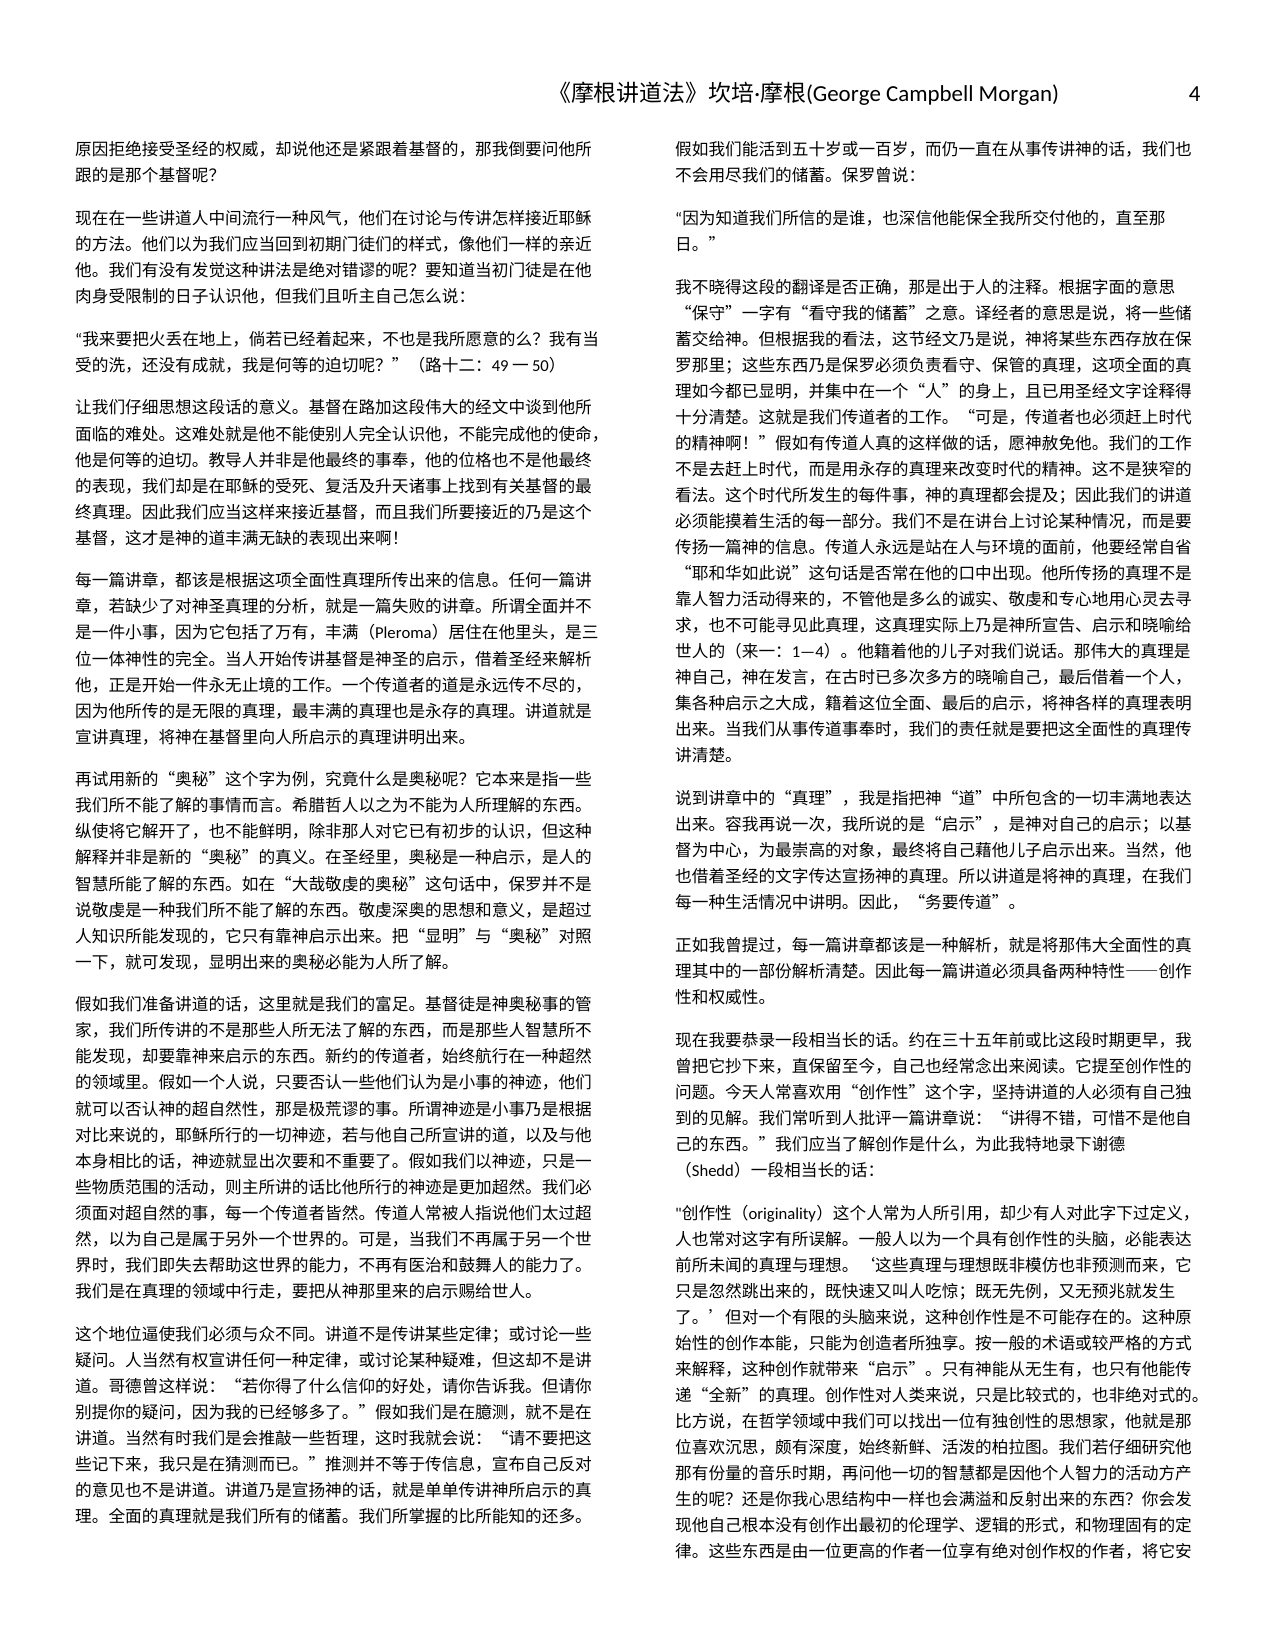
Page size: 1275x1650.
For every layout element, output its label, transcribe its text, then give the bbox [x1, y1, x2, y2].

text 我不晓得这段的翻译是否正确，那是出于人的注释。根据字面的意思“保守”一字有“看守我的储蓄”之意。译经者的意思是说，将一些储蓄交给神。但根据我的看法，这节经文乃是说，神将某些东西存放在保罗那里；这些东西乃是保罗必须负责看守、保管的真理，这项全面的真理如今都已显明，并集中在一个“人”的身上，且已用圣经文字诠释得十分清楚。这就是我们传道者的工作。“可是，传道者也必须赶上时代的精神啊！”假如有传道人真的这样做的话，愿神赦免他。我们的工作不是去赶上时代，而是用永存的真理来改变时代的精神。这不是狭窄的看法。这个时代所发生的每件事，神的真理都会提及；因此我们的讲道必须能摸着生活的每一部分。我们不是在讲台上讨论某种情况，而是要传扬一篇神的信息。传道人永远是站在人与环境的面前，他要经常自省“耶和华如此说”这句话是否常在他的口中出现。他所传扬的真理不是靠人智力活动得来的，不管他是多么的诚实、敬虔和专心地用心灵去寻求，也不可能寻见此真理，这真理实际上乃是神所宣告、启示和晓喻给世人的（来一：1—4）。他籍着他的儿子对我们说话。那伟大的真理是神自己，神在发言，在古时已多次多方的晓喻自己，最后借着一个人，集各种启示之大成，籍着这位全面、最后的启示，将神各样的真理表明出来。当我们从事传道事奉时，我们的责任就是要把这全面性的真理传讲清楚。 [675, 274, 1200, 767]
text 正如我曾提过，每一篇讲章都该是一种解析，就是将那伟大全面性的真理其中的一部份解析清楚。因此每一篇讲道必须具备两种特性——创作性和权威性。 [675, 932, 1200, 1008]
text 每一篇讲章，都该是根据这项全面性真理所传出来的信息。任何一篇讲章，若缺少了对神圣真理的分析，就是一篇失败的讲章。所谓全面并不是一件小事，因为它包括了万有，丰满（Pleroma）居住在他里头，是三位一体神性的完全。当人开始传讲基督是神圣的启示，借着圣经来解析他，正是开始一件永无止境的工作。一个传道者的道是永远传不尽的，因为他所传的是无限的真理，最丰满的真理也是永存的真理。讲道就是宣讲真理，将神在基督里向人所启示的真理讲明出来。 [75, 567, 600, 748]
text 假如我们准备讲道的话，这里就是我们的富足。基督徒是神奥秘事的管家，我们所传讲的不是那些人所无法了解的东西，而是那些人智慧所不能发现，却要靠神来启示的东西。新约的传道者，始终航行在一种超然的领域里。假如一个人说，只要否认一些他们认为是小事的神迹，他们就可以否认神的超自然性，那是极荒谬的事。所谓神迹是小事乃是根据对比来说的，耶稣所行的一切神迹，若与他自己所宣讲的道，以及与他本身相比的话，神迹就显出次要和不重要了。假如我们以神迹，只是一些物质范围的活动，则主所讲的话比他所行的神迹是更加超然。我们必须面对超自然的事，每一个传道者皆然。传道人常被人指说他们太过超然，以为自己是属于另外一个世界的。可是，当我们不再属于另一个世界时，我们即失去帮助这世界的能力，不再有医治和鼓舞人的能力了。我们是在真理的领域中行走，要把从神那里来的启示赐给世人。 [75, 991, 600, 1302]
text 现在我要恭录一段相当长的话。约在三十五年前或比这段时期更早，我曾把它抄下来，直保留至今，自己也经常念出来阅读。它提至创作性的问题。今天人常喜欢用“创作性”这个字，坚持讲道的人必须有自己独到的见解。我们常听到人批评一篇讲章说：“讲得不错，可惜不是他自己的东西。”我们应当了解创作是什么，为此我特地录下谢德（Shedd）一段相当长的话： [675, 1027, 1200, 1181]
text “我来要把火丢在地上，倘若已经着起来，不也是我所愿意的么？我有当受的洗，还没有成就，我是何等的迫切呢？”（路十二：49一50） [75, 326, 600, 376]
text “因为知道我们所信的是谁，也深信他能保全我所交付他的，直至那日。” [675, 205, 1200, 255]
text 现在在一些讲道人中间流行一种风气，他们在讨论与传讲怎样接近耶稣的方法。他们以为我们应当回到初期门徒们的样式，像他们一样的亲近他。我们有没有发觉这种讲法是绝对错谬的呢？要知道当初门徒是在他肉身受限制的日子认识他，但我们且听主自己怎么说： [75, 205, 600, 307]
text 这个地位逼使我们必须与众不同。讲道不是传讲某些定律；或讨论一些疑问。人当然有权宣讲任何一种定律，或讨论某种疑难，但这却不是讲道。哥德曾这样说：“若你得了什么信仰的好处，请你告诉我。但请你别提你的疑问，因为我的已经够多了。”假如我们是在臆测，就不是在讲道。当然有时我们是会推敲一些哲理，这时我就会说：“请不要把这些记下来，我只是在猜测而已。”推测并不等于传信息，宣布自己反对的意见也不是讲道。讲道乃是宣扬神的话，就是单单传讲神所启示的真理。全面的真理就是我们所有的储蓄。我们所掌握的比所能知的还多。假如我们能活到五十岁或一百岁，而仍一直在从事传讲神的话，我们也不会用尽我们的储蓄。保罗曾说： [75, 1321, 600, 1527]
text 说到讲章中的“真理”，我是指把神“道”中所包含的一切丰满地表达出来。容我再说一次，我所说的是“启示”，是神对自己的启示；以基督为中心，为最崇高的对象，最终将自己藉他儿子启示出来。当然，他也借着圣经的文字传达宣扬神的真理。所以讲道是将神的真理，在我们每一种生活情况中讲明。因此，“务要传道”。 [675, 785, 1200, 913]
text 再试用新的“奥秘”这个字为例，究竟什么是奥秘呢？它本来是指一些我们所不能了解的事情而言。希腊哲人以之为不能为人所理解的东西。纵使将它解开了，也不能鲜明，除非那人对它已有初步的认识，但这种解释并非是新的“奥秘”的真义。在圣经里，奥秘是一种启示，是人的智慧所能了解的东西。如在“大哉敬虔的奥秘”这句话中，保罗并不是说敬虔是一种我们所不能了解的东西。敬虔深奥的思想和意义，是超过人知识所能发现的，它只有靠神启示出来。把“显明”与“奥秘”对照一下，就可发现，显明出来的奥秘必能为人所了解。 [75, 766, 600, 973]
text 让我们仔细思想这段话的意义。基督在路加这段伟大的经文中谈到他所面临的难处。这难处就是他不能使别人完全认识他，不能完成他的使命，他是何等的迫切。教导人并非是他最终的事奉，他的位格也不是他最终的表现，我们却是在耶稣的受死、复活及升天诸事上找到有关基督的最终真理。因此我们应当这样来接近基督，而且我们所要接近的乃是这个基督，这才是神的道丰满无缺的表现出来啊！ [75, 394, 600, 549]
